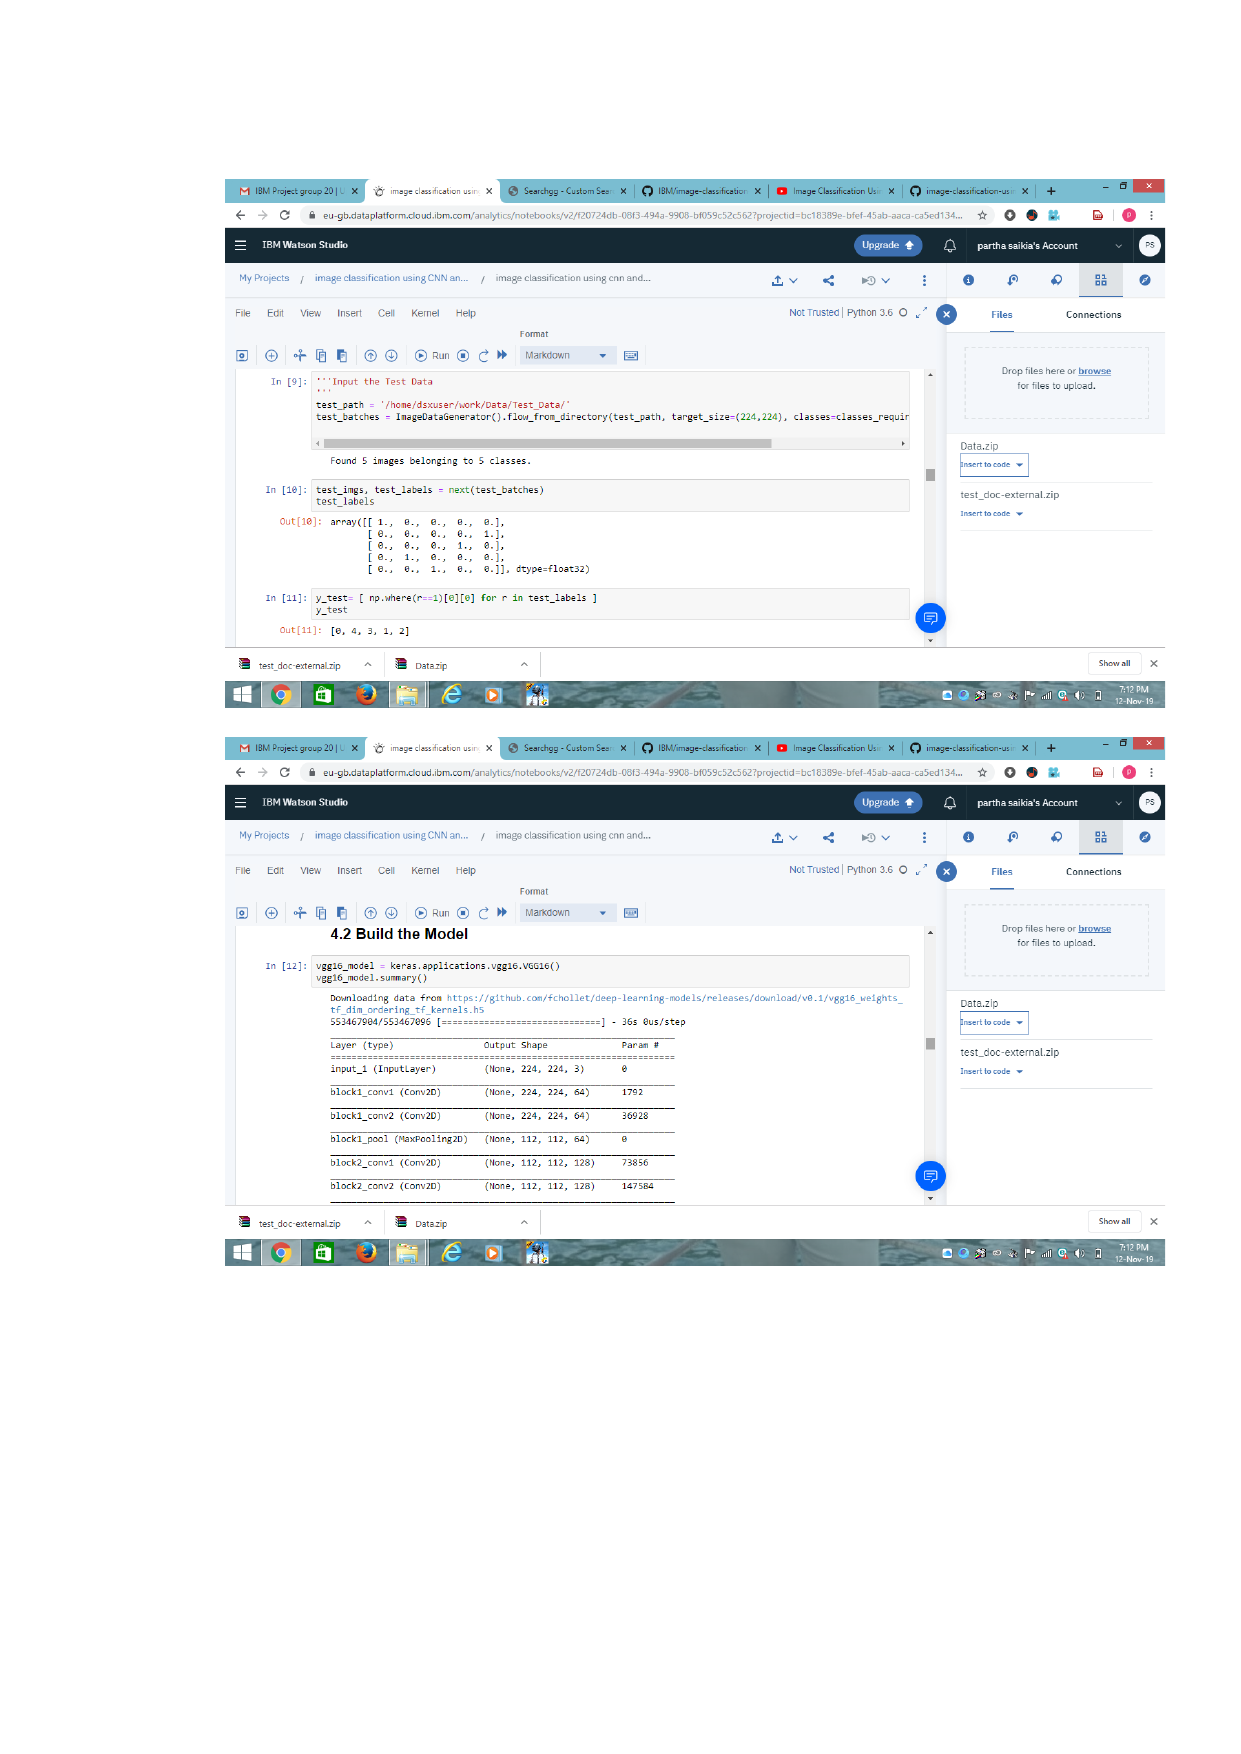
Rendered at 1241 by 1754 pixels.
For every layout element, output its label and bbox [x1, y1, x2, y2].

picture [225, 179, 1166, 708]
picture [225, 737, 1166, 1266]
